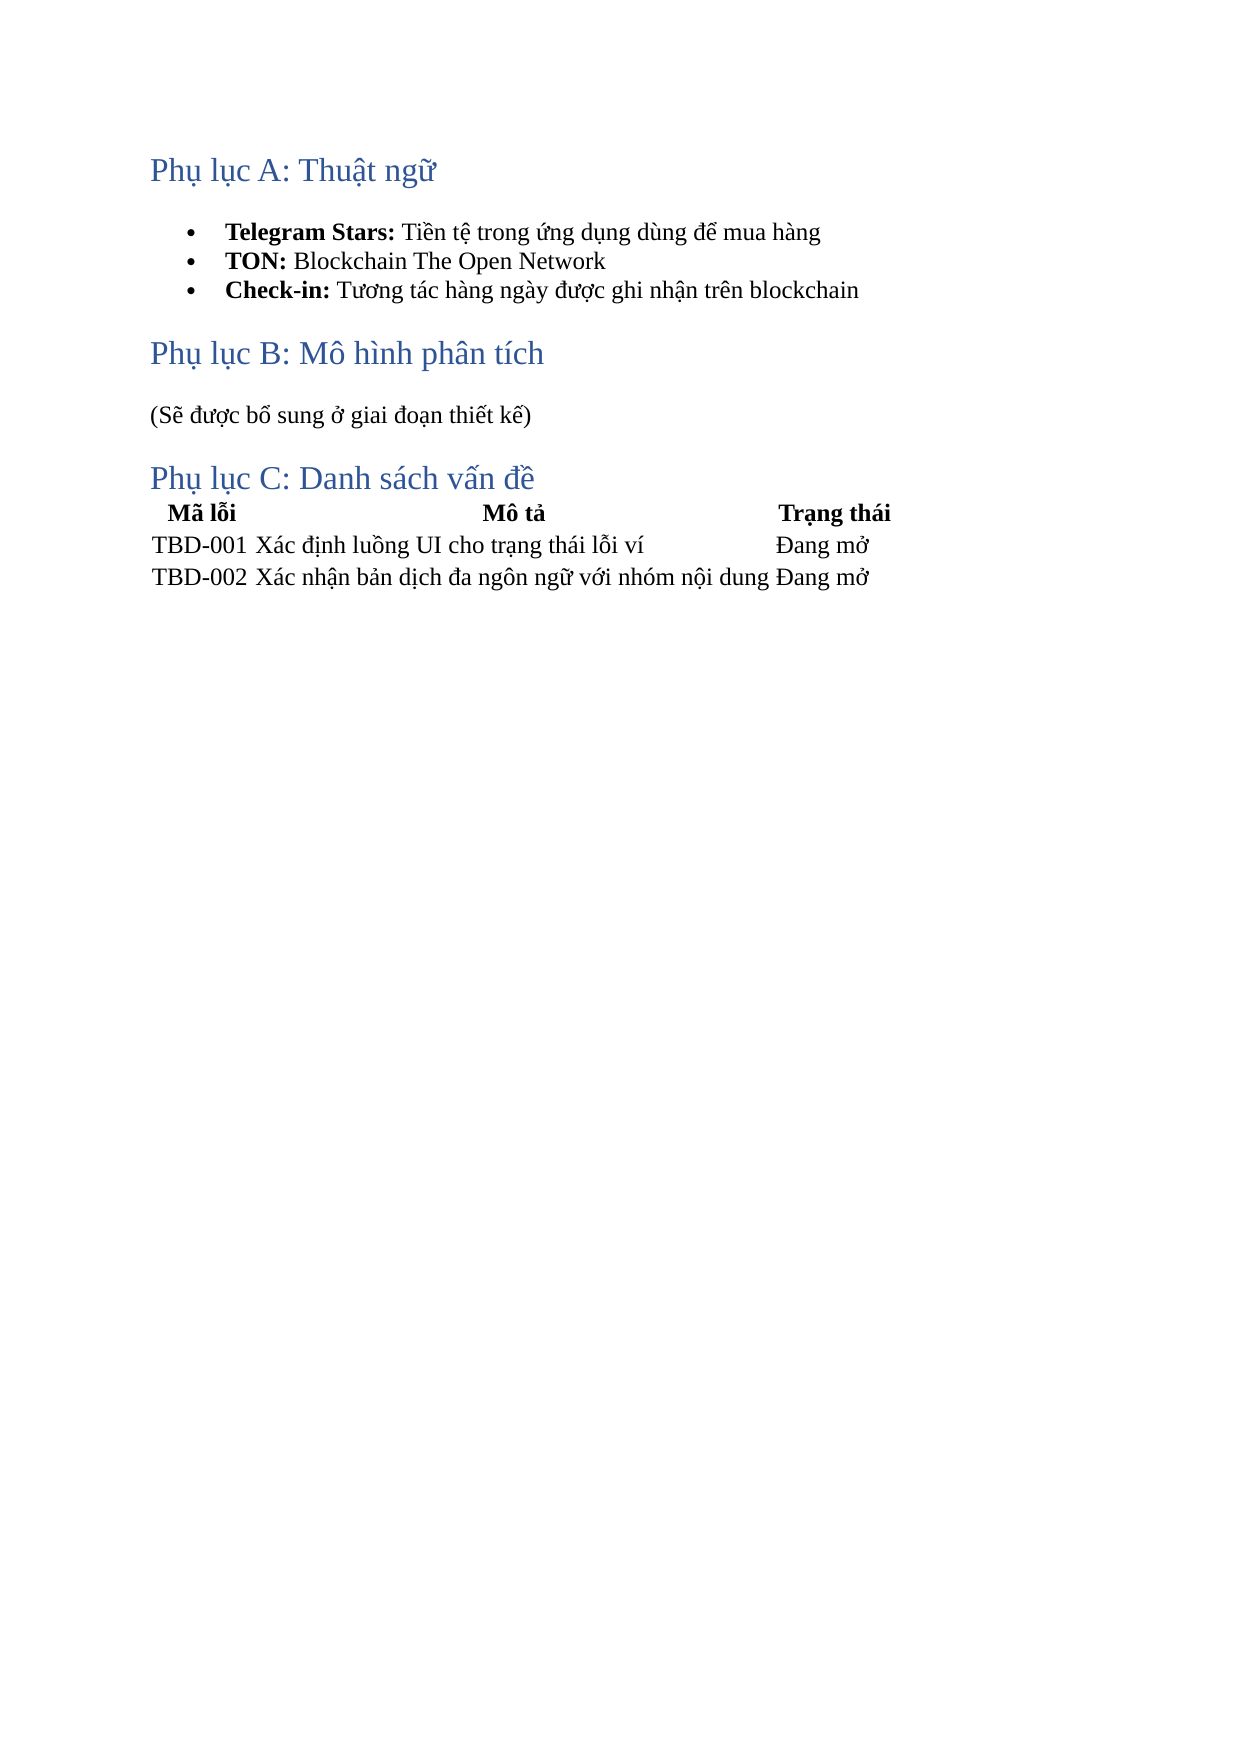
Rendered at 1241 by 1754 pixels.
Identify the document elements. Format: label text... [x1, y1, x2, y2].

table_header Mã lỗi [150, 497, 254, 528]
table_cell TBD-001 [150, 529, 254, 560]
table_header Trạng thái [774, 497, 895, 528]
table_cell Đang mở [774, 560, 895, 592]
subtitle Phụ lục A: Thuật ngữ [150, 150, 1090, 188]
table_cell Xác định luồng UI cho trạng thái lỗi ví [254, 529, 774, 560]
subtitle Phụ lục C: Danh sách vấn đề [150, 458, 1090, 497]
table_header Mô tả [254, 497, 774, 528]
table_cell TBD-002 [150, 560, 254, 592]
list Telegram Stars: Tiền tệ trong ứng dụng dùng để mua hàng [187, 217, 1090, 246]
table_cell Đang mở [774, 529, 895, 560]
subtitle Phụ lục B: Mô hình phân tích [150, 333, 1090, 371]
text (Sẽ được bổ sung ở giai đoạn thiết kế) [150, 400, 1090, 429]
table_cell Xác nhận bản dịch đa ngôn ngữ với nhóm nội dung [254, 560, 774, 592]
list TON: Blockchain The Open Network [187, 246, 1090, 275]
list Check-in: Tương tác hàng ngày được ghi nhận trên blockchain [187, 275, 1090, 304]
